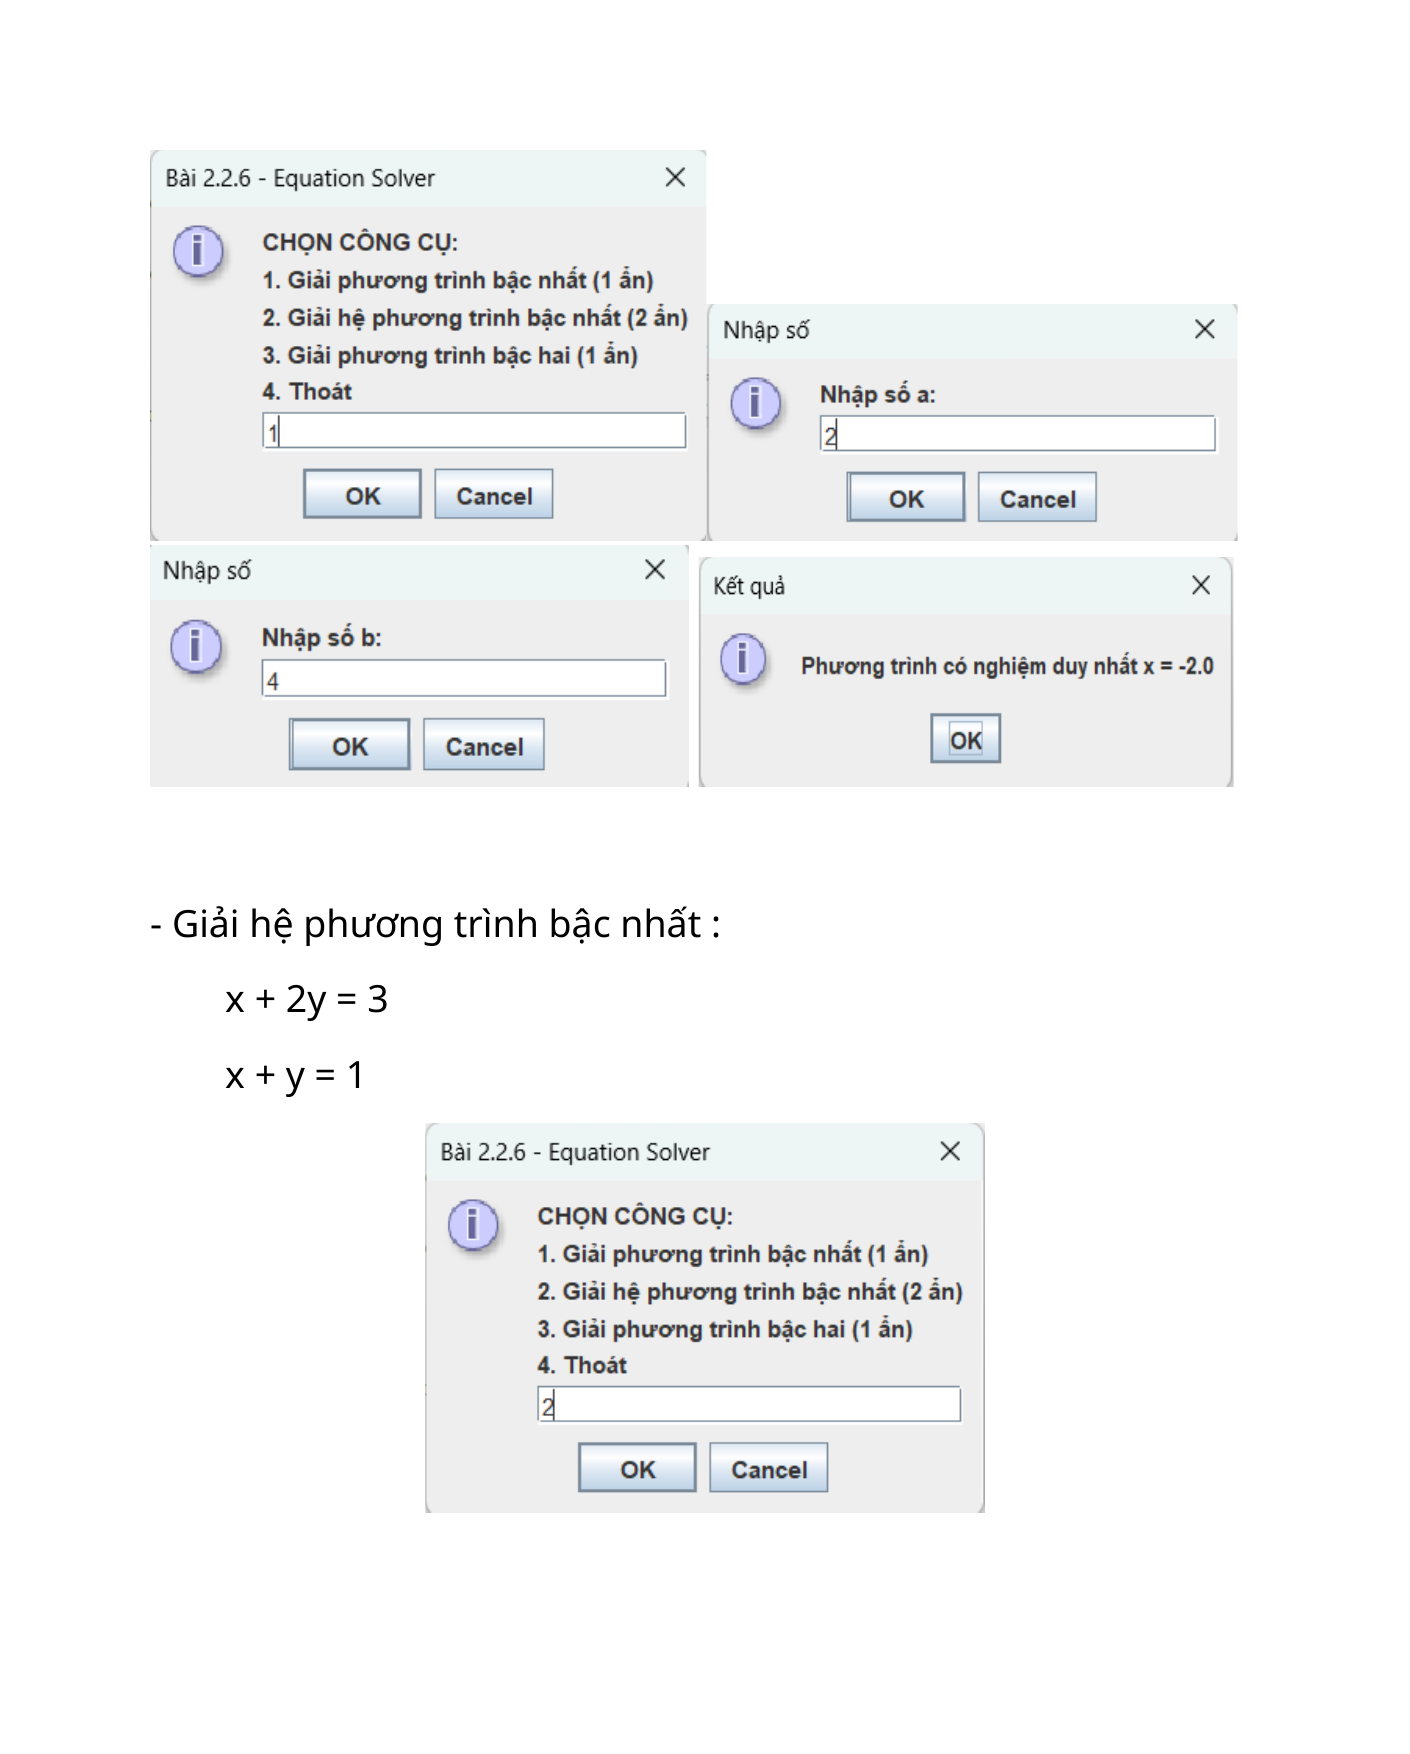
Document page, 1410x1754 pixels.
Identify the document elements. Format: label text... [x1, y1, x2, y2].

text - Giải hệ phương trình bậc nhất : [150, 897, 1260, 948]
picture [425, 1123, 985, 1513]
picture [150, 545, 689, 787]
text x + 2y = 3 [150, 973, 1260, 1024]
text x + y = 1 [150, 1048, 1260, 1099]
picture [698, 557, 1234, 787]
picture [150, 150, 1238, 541]
